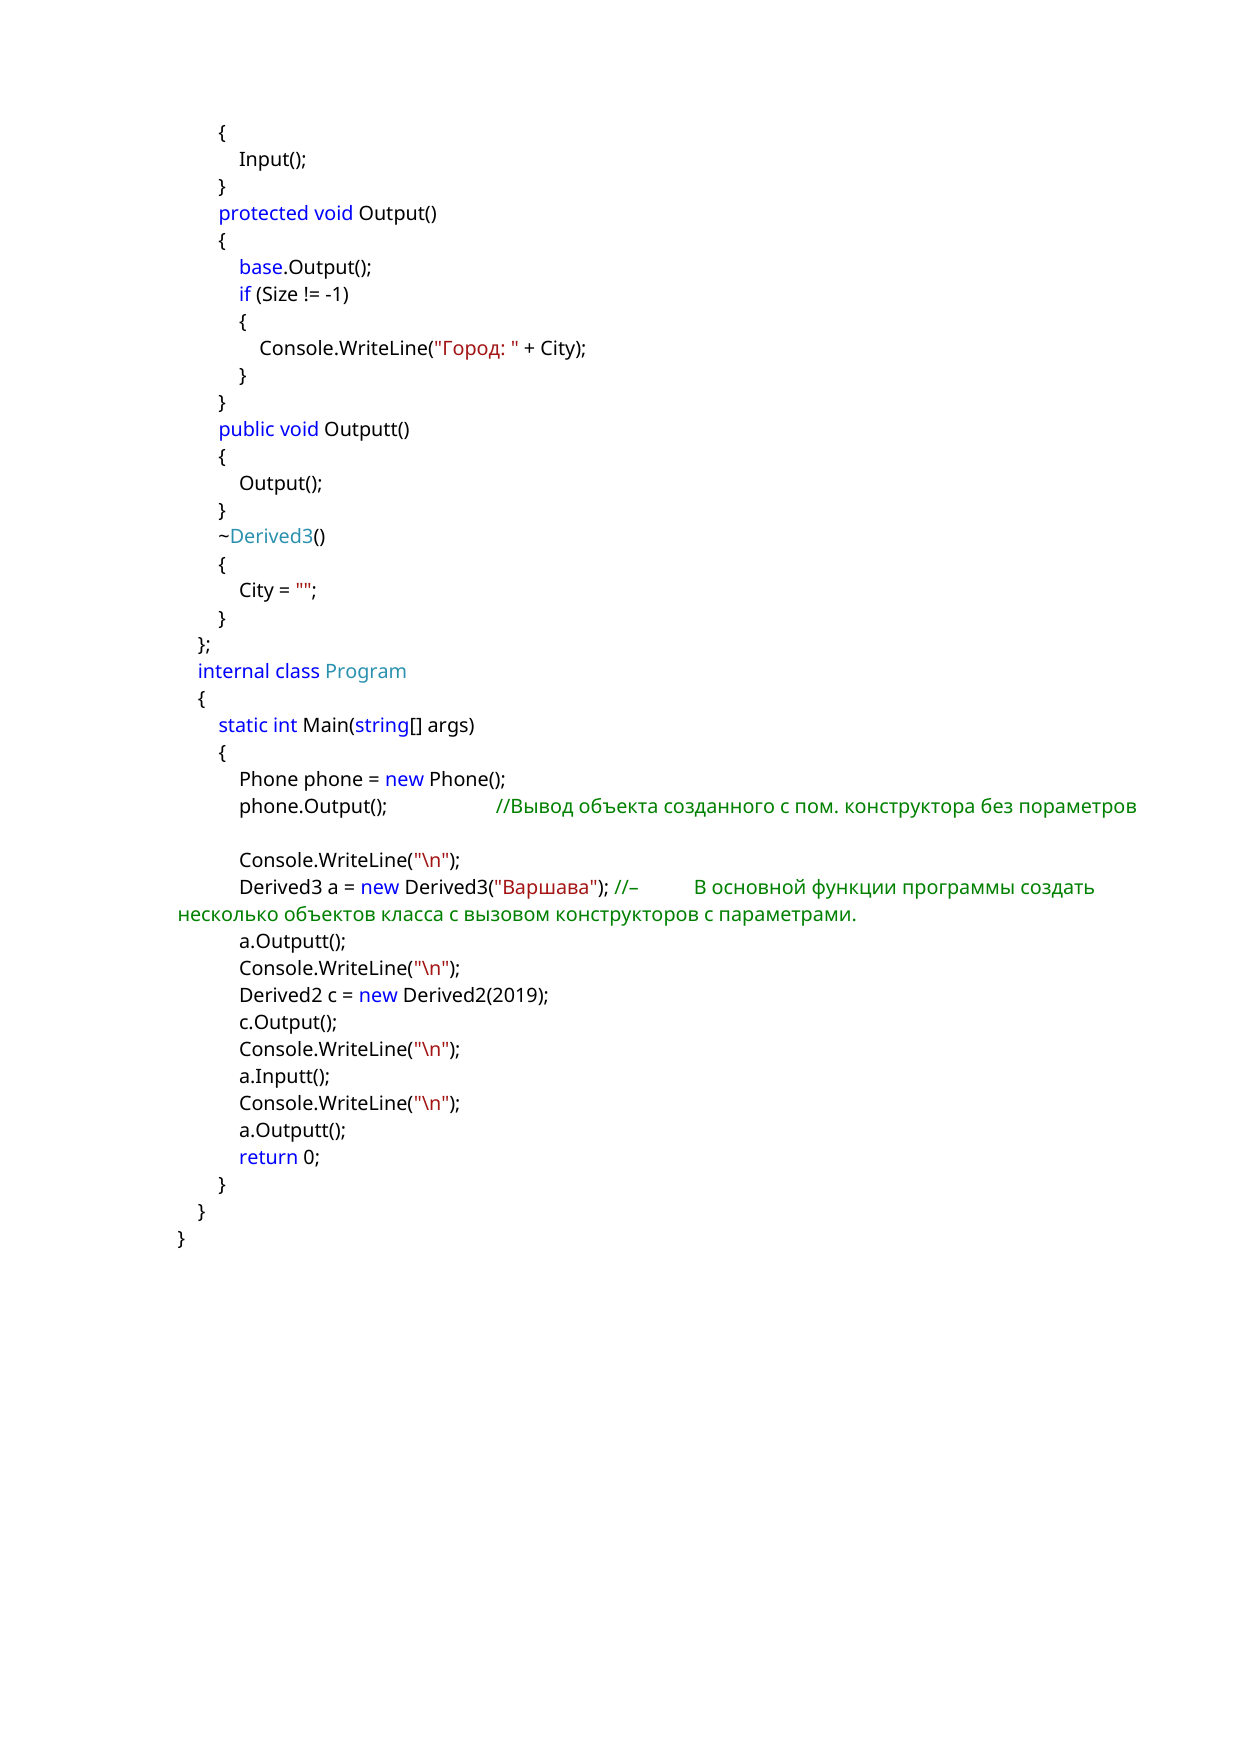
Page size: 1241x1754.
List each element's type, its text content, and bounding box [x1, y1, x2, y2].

text { [177, 685, 1152, 712]
text Console.WriteLine("\n"); [177, 1089, 1152, 1116]
text } [177, 496, 1152, 523]
text } [177, 1224, 1152, 1251]
text base.Output(); [177, 253, 1152, 280]
text protected void Output() [177, 199, 1152, 226]
text Derived2 c = new Derived2(2019); [177, 981, 1152, 1008]
text c.Output(); [177, 1008, 1152, 1035]
text { [177, 226, 1152, 253]
text static int Main(string[] args) [177, 712, 1152, 739]
text a.Inputt(); [177, 1062, 1152, 1089]
text phone.Output(); //Вывод объекта созданного с пом. конструктора без пораметров [177, 793, 1152, 819]
text Console.WriteLine("\n"); [177, 847, 1152, 873]
text ~Derived3() [177, 523, 1152, 550]
text Output(); [177, 469, 1152, 496]
text Console.WriteLine("Город: " + City); [177, 334, 1152, 361]
text { [177, 739, 1152, 766]
text } [177, 1170, 1152, 1197]
text { [177, 118, 1152, 145]
text } [177, 361, 1152, 388]
text { [177, 442, 1152, 469]
text City = ""; [177, 577, 1152, 604]
text } [177, 172, 1152, 199]
text Console.WriteLine("\n"); [177, 1035, 1152, 1062]
text } [177, 1197, 1152, 1224]
text Phone phone = new Phone(); [177, 766, 1152, 793]
text } [177, 604, 1152, 631]
text Console.WriteLine("\n"); [177, 954, 1152, 981]
text Input(); [177, 145, 1152, 172]
text a.Outputt(); [177, 1116, 1152, 1143]
text a.Outputt(); [177, 927, 1152, 954]
text }; [177, 631, 1152, 658]
text if (Size != -1) [177, 280, 1152, 307]
text Derived3 a = new Derived3("Варшава"); //– В основной функции программы создать несколько объектов класса с вызовом конструкторов с параметрами. [177, 873, 1152, 927]
text { [177, 550, 1152, 577]
text } [177, 388, 1152, 415]
text { [177, 307, 1152, 334]
text return 0; [177, 1143, 1152, 1170]
text internal class Program [177, 658, 1152, 685]
text public void Outputt() [177, 415, 1152, 442]
